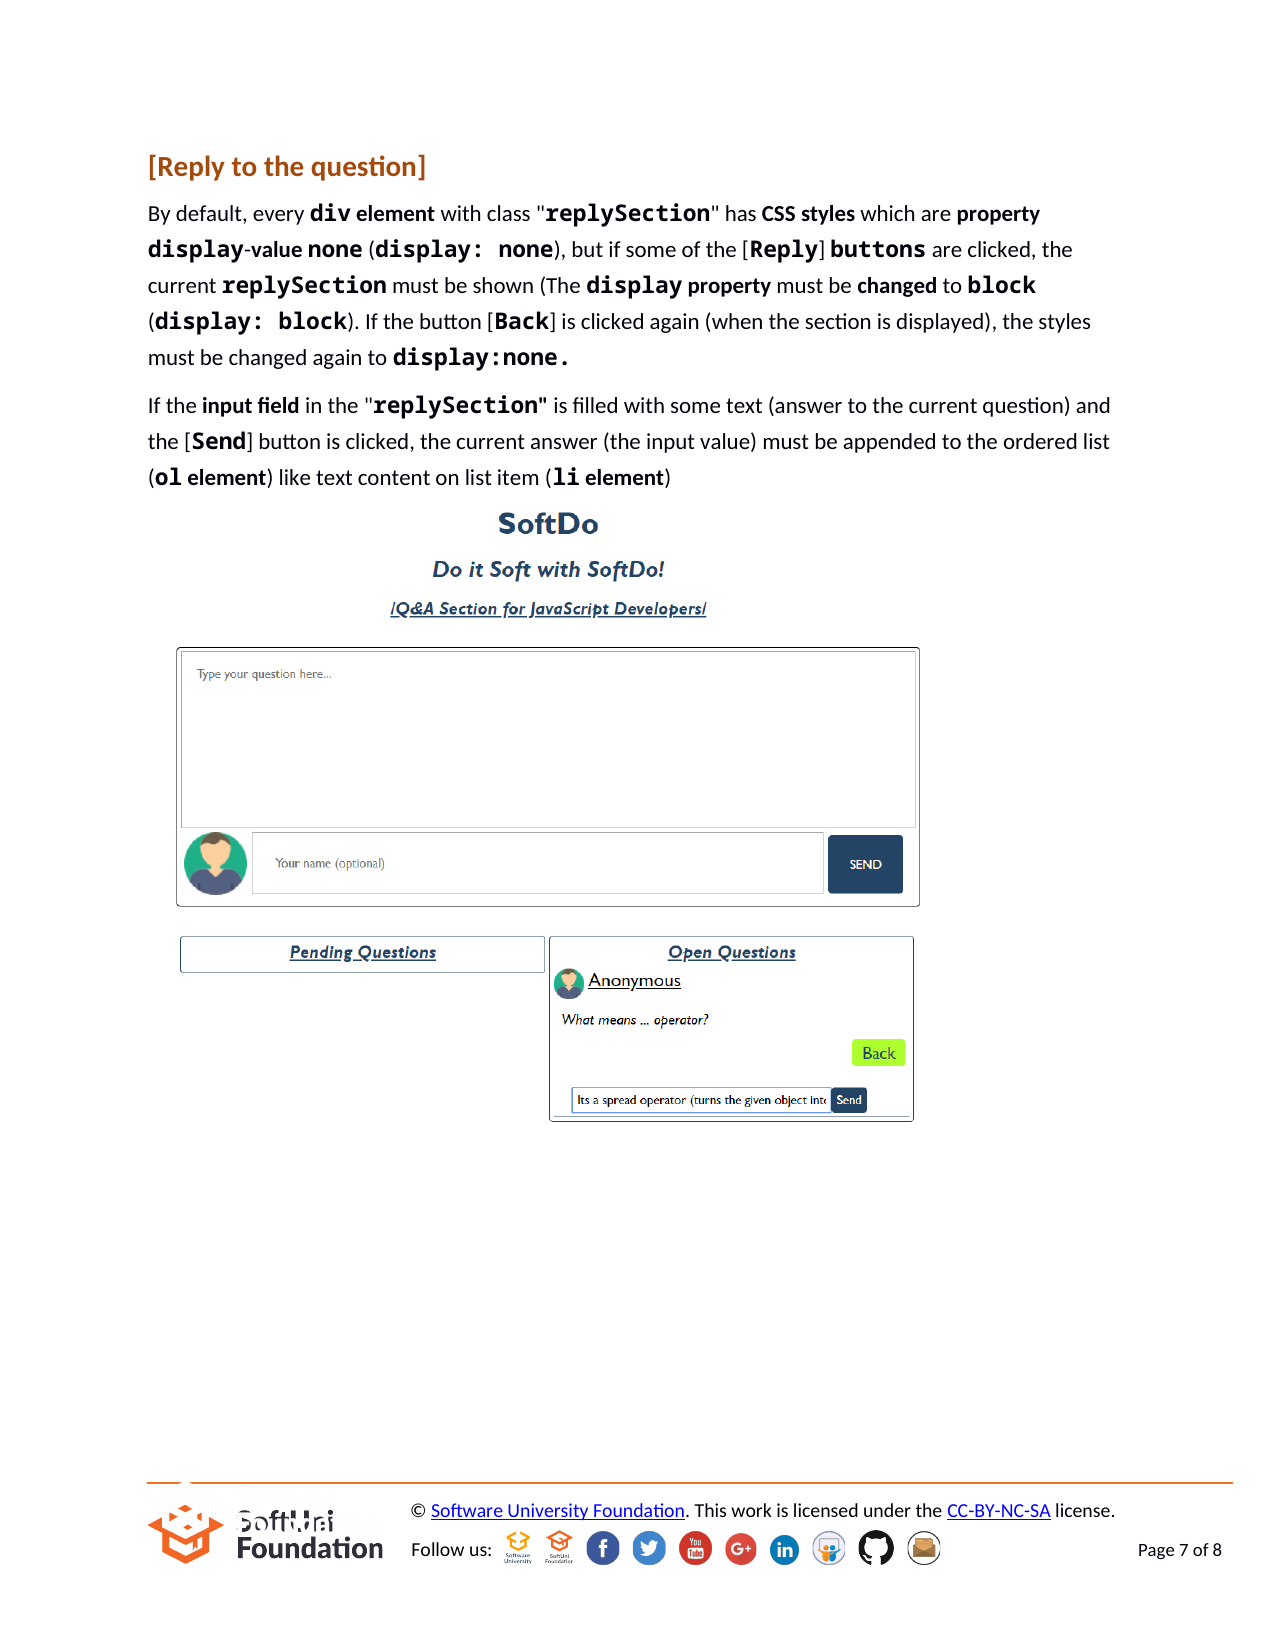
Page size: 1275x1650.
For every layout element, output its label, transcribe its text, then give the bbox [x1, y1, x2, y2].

picture [783, 1547, 792, 1556]
picture [632, 1531, 666, 1565]
picture [147, 509, 942, 1143]
picture [770, 1535, 778, 1544]
subtitle [Reply to the question] [148, 148, 1127, 183]
picture [770, 1556, 778, 1565]
picture [504, 1531, 532, 1565]
picture [679, 1531, 712, 1565]
picture [725, 1533, 757, 1565]
text By default, every div element with class "replySection" has CSS styles which are property display-value none (display: none), but if some of the [Reply] buttons are clicked, the current replySection must be shown (The display property must be changed to block (display: block). If the button [Back] is clicked again (when the section is displayed), the styles must be changed again to display:none. [148, 197, 1127, 372]
picture [586, 1531, 620, 1565]
picture [791, 1556, 799, 1565]
picture [147, 1480, 383, 1564]
picture [812, 1531, 846, 1565]
picture [858, 1530, 894, 1565]
picture [907, 1531, 941, 1565]
picture [545, 1530, 574, 1565]
picture [791, 1535, 799, 1544]
text If the input field in the "replySection" is filled with some text (answer to the current question) and the [Send] button is clicked, the current answer (the input value) must be appended to the ordered list (ol element) like text content on list item (li element) [148, 389, 1127, 492]
